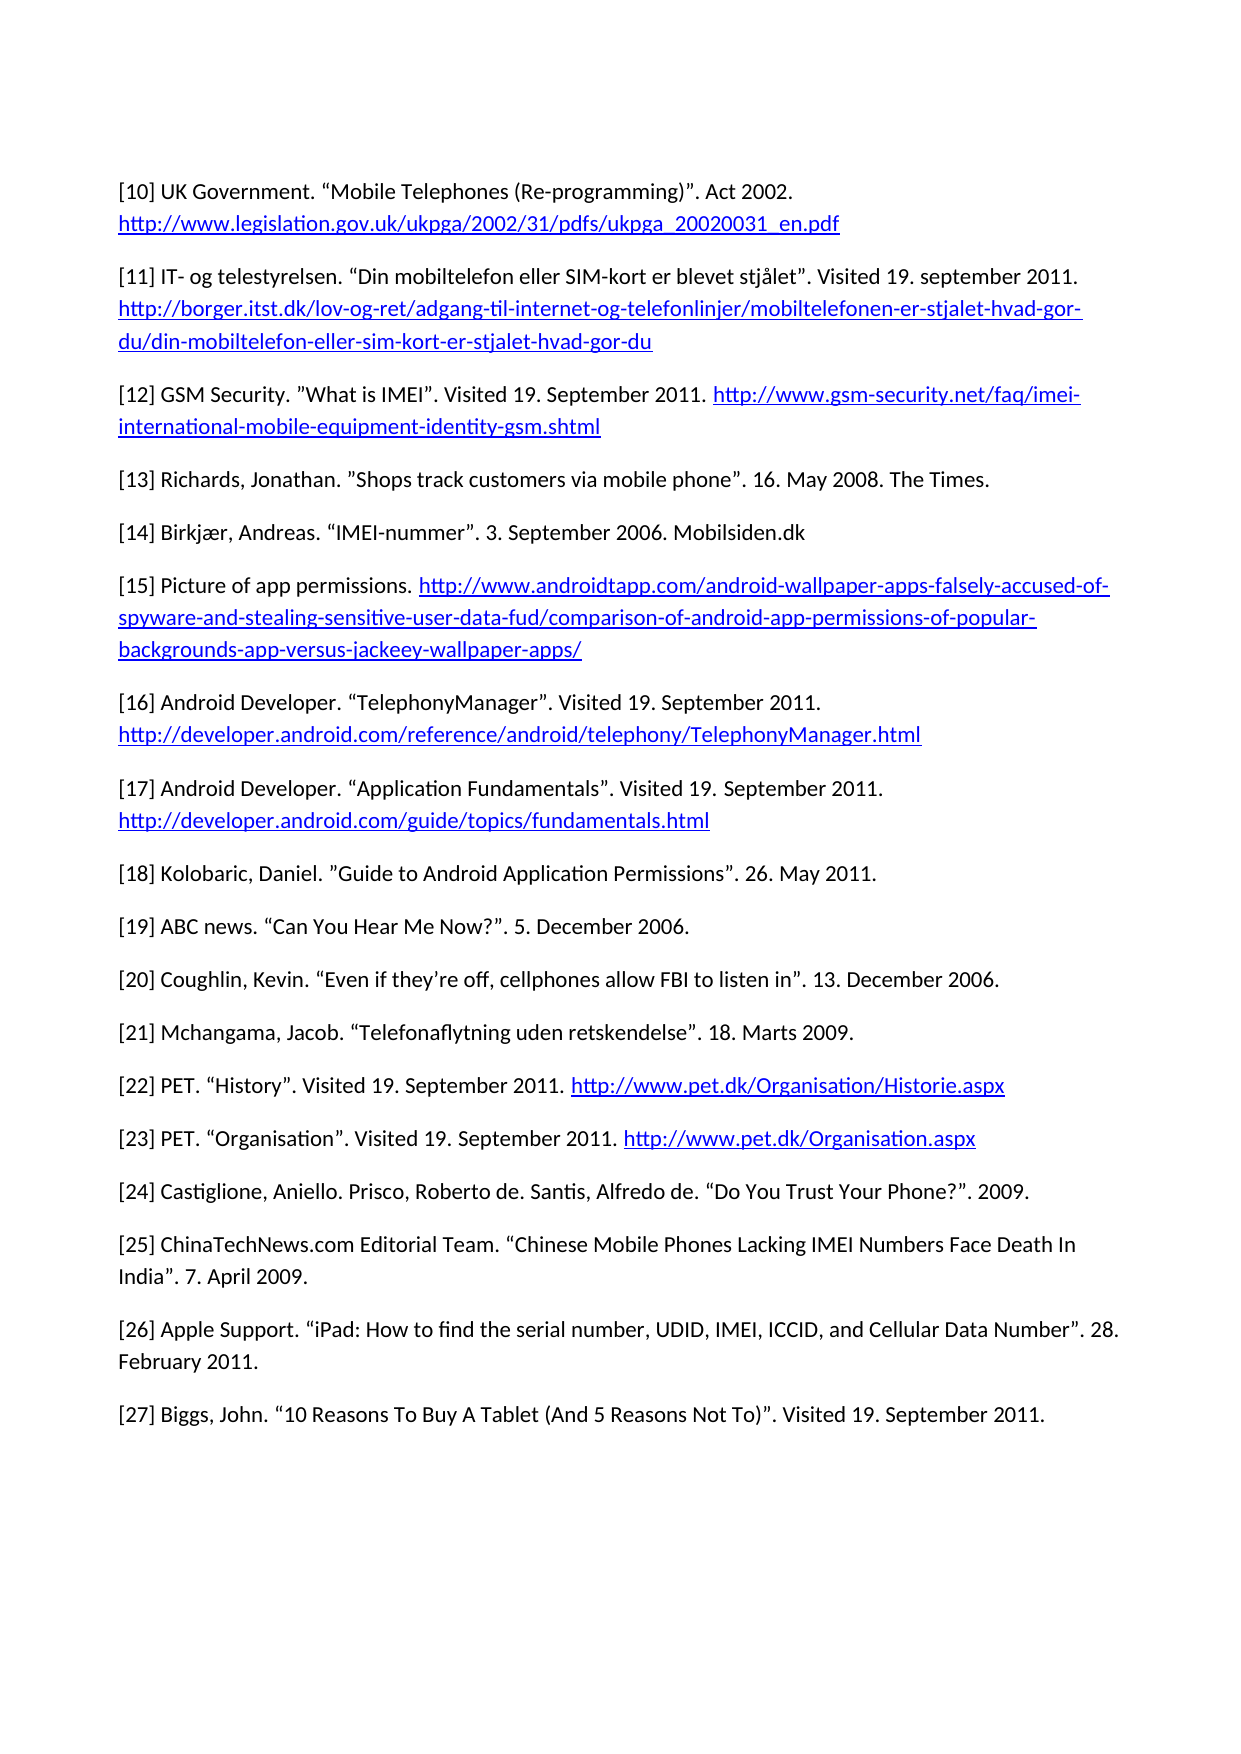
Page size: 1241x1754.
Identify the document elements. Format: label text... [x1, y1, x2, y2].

text [26] Apple Support. “iPad: How to find the serial number, UDID, IMEI, ICCID, and Cellular Data Number”. 28. February 2011. [118, 1315, 1122, 1375]
text [22] PET. “History”. Visited 19. September 2011. http://www.pet.dk/Organisation/Historie.aspx [118, 1071, 1122, 1099]
text [13] Richards, Jonathan. ”Shops track customers via mobile phone”. 16. May 2008. The Times. [118, 465, 1122, 493]
text [11] IT- og telestyrelsen. “Din mobiltelefon eller SIM-kort er blevet stjålet”. Visited 19. september 2011. http://borger.itst.dk/lov-og-ret/adgang-til-internet-og-telefonlinjer/mobiltelefonen-er-stjalet-hvad-gor-du/din-mobiltelefon-eller-sim-kort-er-stjalet-hvad-gor-du [118, 262, 1122, 355]
text [12] GSM Security. ”What is IMEI”. Visited 19. September 2011. http://www.gsm-security.net/faq/imei-international-mobile-equipment-identity-gsm.shtml [118, 380, 1122, 440]
text [24] Castiglione, Aniello. Prisco, Roberto de. Santis, Alfredo de. “Do You Trust Your Phone?”. 2009. [118, 1177, 1122, 1205]
text [27] Biggs, John. “10 Reasons To Buy A Tablet (And 5 Reasons Not To)”. Visited 19. September 2011. [118, 1400, 1122, 1428]
text [18] Kolobaric, Daniel. ”Guide to Android Application Permissions”. 26. May 2011. [118, 859, 1122, 887]
text [17] Android Developer. “Application Fundamentals”. Visited 19. September 2011. http://developer.android.com/guide/topics/fundamentals.html [118, 774, 1122, 834]
text [14] Birkjær, Andreas. “IMEI-nummer”. 3. September 2006. Mobilsiden.dk [118, 518, 1122, 546]
text [23] PET. “Organisation”. Visited 19. September 2011. http://www.pet.dk/Organisation.aspx [118, 1124, 1122, 1152]
text [15] Picture of app permissions. http://www.androidtapp.com/android-wallpaper-apps-falsely-accused-of-spyware-and-stealing-sensitive-user-data-fud/comparison-of-android-app-permissions-of-popular-backgrounds-app-versus-jackeey-wallpaper-apps/ [118, 571, 1122, 663]
text [25] ChinaTechNews.com Editorial Team. “Chinese Mobile Phones Lacking IMEI Numbers Face Death In India”. 7. April 2009. [118, 1230, 1122, 1290]
text [16] Android Developer. “TelephonyManager”. Visited 19. September 2011. http://developer.android.com/reference/android/telephony/TelephonyManager.html [118, 688, 1122, 749]
text [10] UK Government. “Mobile Telephones (Re-programming)”. Act 2002. http://www.legislation.gov.uk/ukpga/2002/31/pdfs/ukpga_20020031_en.pdf [118, 177, 1122, 237]
text [20] Coughlin, Kevin. “Even if they’re off, cellphones allow FBI to listen in”. 13. December 2006. [118, 965, 1122, 993]
text [21] Mchangama, Jacob. “Telefonaflytning uden retskendelse”. 18. Marts 2009. [118, 1018, 1122, 1046]
text [19] ABC news. “Can You Hear Me Now?”. 5. December 2006. [118, 912, 1122, 940]
